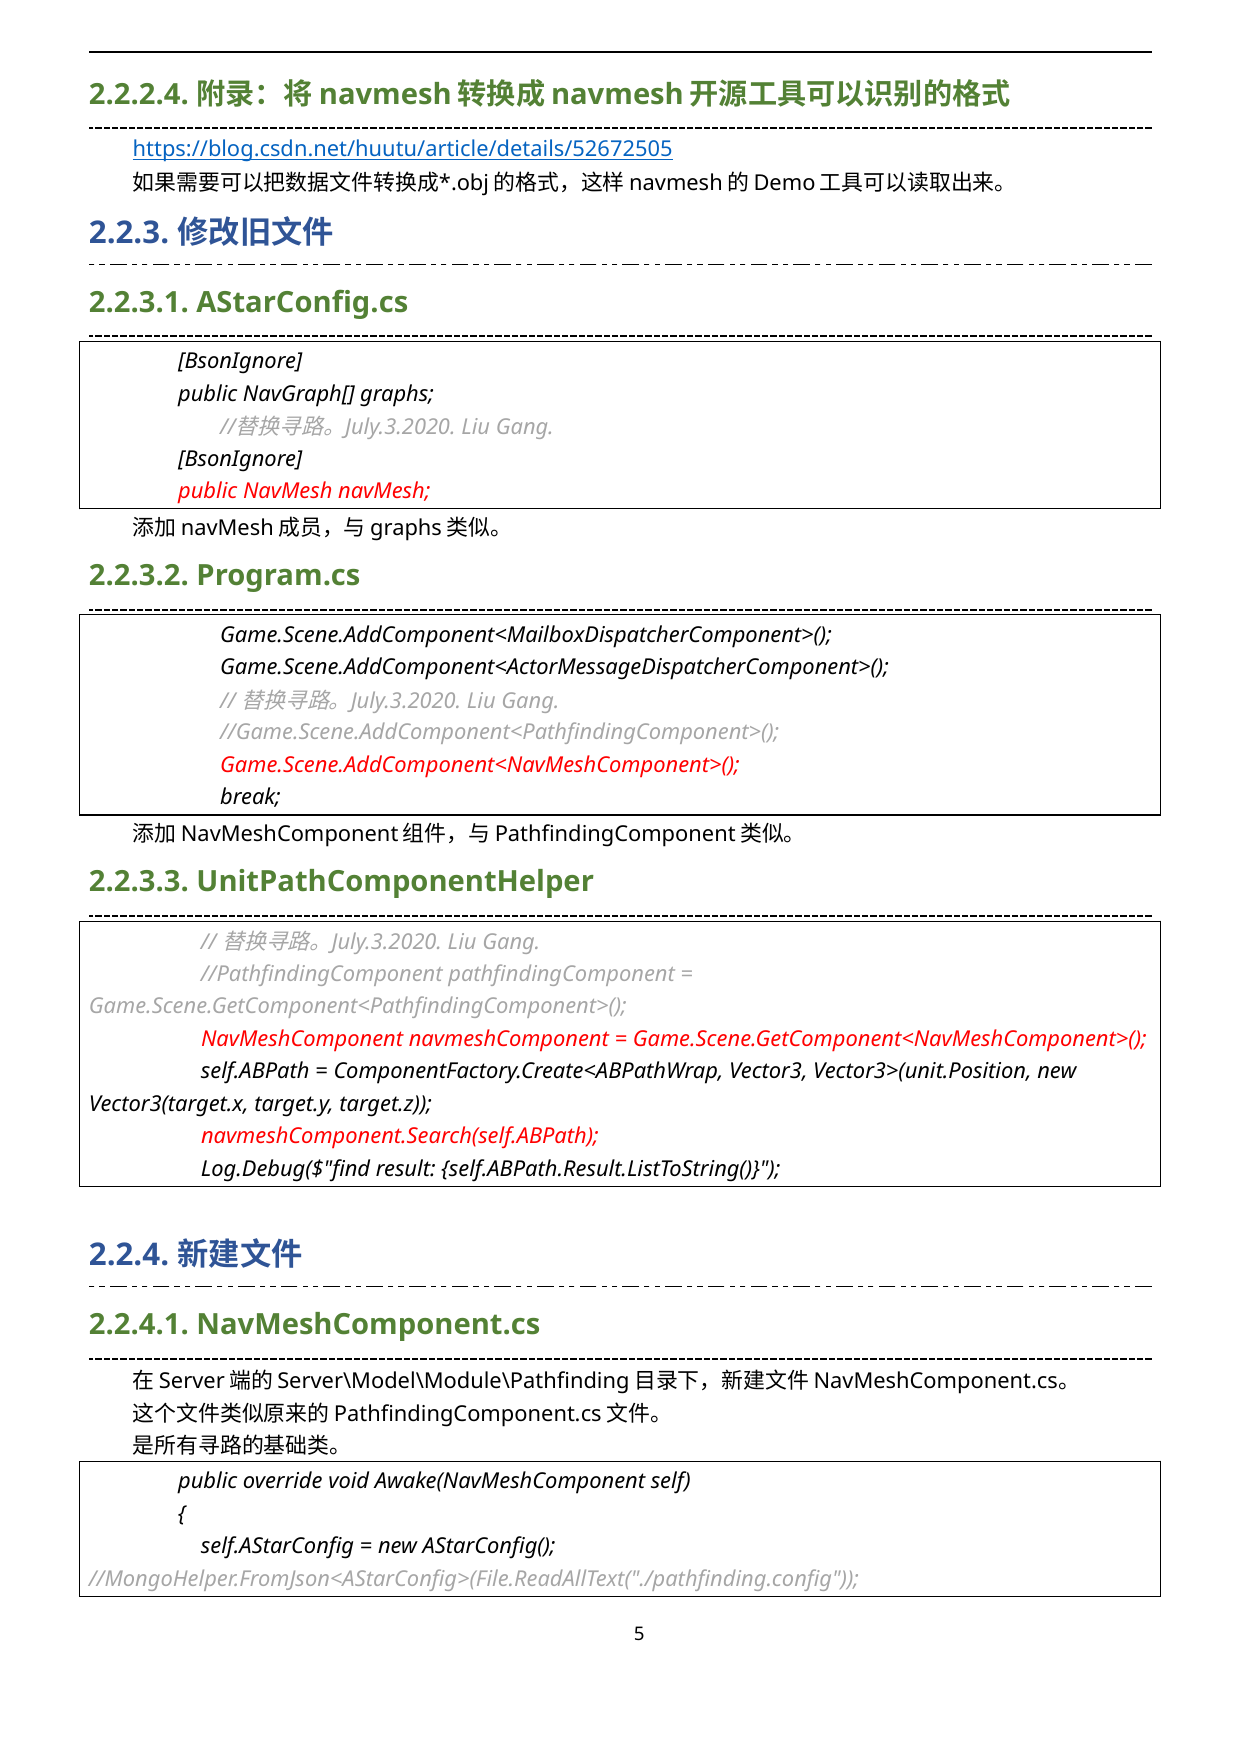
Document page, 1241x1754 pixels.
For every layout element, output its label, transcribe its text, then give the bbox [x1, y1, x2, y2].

text https://blog.csdn.net/huutu/article/details/52672505 [89, 132, 1152, 164]
text // 替换寻路。July.3.2020. Liu Gang. [89, 682, 1152, 715]
text public NavGraph[] graphs; [89, 376, 1152, 409]
text self.AStarConfig = new AStarConfig(); //MongoHelper.FromJson<AStarConfig>(File.ReadAllText("./pathfinding.config")); [80, 1526, 1160, 1596]
text [BsonIgnore] [80, 342, 1160, 376]
text public override void Awake(NavMeshComponent self) [80, 1462, 1160, 1496]
subtitle 附录：将navmesh转换成navmesh开源工具可以识别的格式 [89, 59, 1152, 129]
subtitle Program.cs [89, 542, 1152, 611]
text NavMeshComponent navmeshComponent = Game.Scene.GetComponent<NavMeshComponent>(); [89, 1021, 1152, 1054]
text 添加NavMeshComponent组件，与PathfindingComponent类似。 [89, 816, 1152, 848]
subtitle UnitPathComponentHelper [89, 848, 1152, 917]
text self.ABPath = ComponentFactory.Create<ABPathWrap, Vector3, Vector3>(unit.Position, new Vector3(target.x, target.y, target.z)); [89, 1054, 1152, 1119]
subtitle 新建文件 [89, 1219, 1152, 1287]
text 是所有寻路的基础类。 [89, 1428, 1152, 1461]
subtitle NavMeshComponent.cs [89, 1291, 1152, 1360]
text 添加navMesh成员，与graphs类似。 [89, 509, 1152, 542]
text Log.Debug($"find result: {self.ABPath.Result.ListToString()}"); [80, 1148, 1160, 1186]
text navmeshComponent.Search(self.ABPath); [89, 1119, 1152, 1148]
subtitle AStarConfig.cs [89, 268, 1152, 337]
text 如果需要可以把数据文件转换成*.obj的格式，这样navmesh的Demo工具可以读取出来。 [89, 164, 1152, 197]
text break; [80, 777, 1160, 814]
text [BsonIgnore] [89, 441, 1152, 471]
text //替换寻路。July.3.2020. Liu Gang. [89, 409, 1152, 441]
text //Game.Scene.AddComponent<PathfindingComponent>(); [89, 715, 1152, 747]
text //PathfindingComponent pathfindingComponent = Game.Scene.GetComponent<PathfindingComponent>(); [89, 956, 1152, 1021]
text 这个文件类似原来的PathfindingComponent.cs文件。 [89, 1396, 1152, 1428]
text Game.Scene.AddComponent<ActorMessageDispatcherComponent>(); [89, 650, 1152, 682]
text Game.Scene.AddComponent<MailboxDispatcherComponent>(); [80, 615, 1160, 650]
text { [89, 1496, 1152, 1526]
text // 替换寻路。July.3.2020. Liu Gang. [80, 922, 1160, 956]
subtitle 修改旧文件 [89, 197, 1152, 265]
text Game.Scene.AddComponent<NavMeshComponent>(); [89, 747, 1152, 777]
text 在Server端的Server\Model\Module\Pathfinding目录下，新建文件NavMeshComponent.cs。 [89, 1363, 1152, 1396]
text public NavMesh navMesh; [80, 471, 1160, 508]
